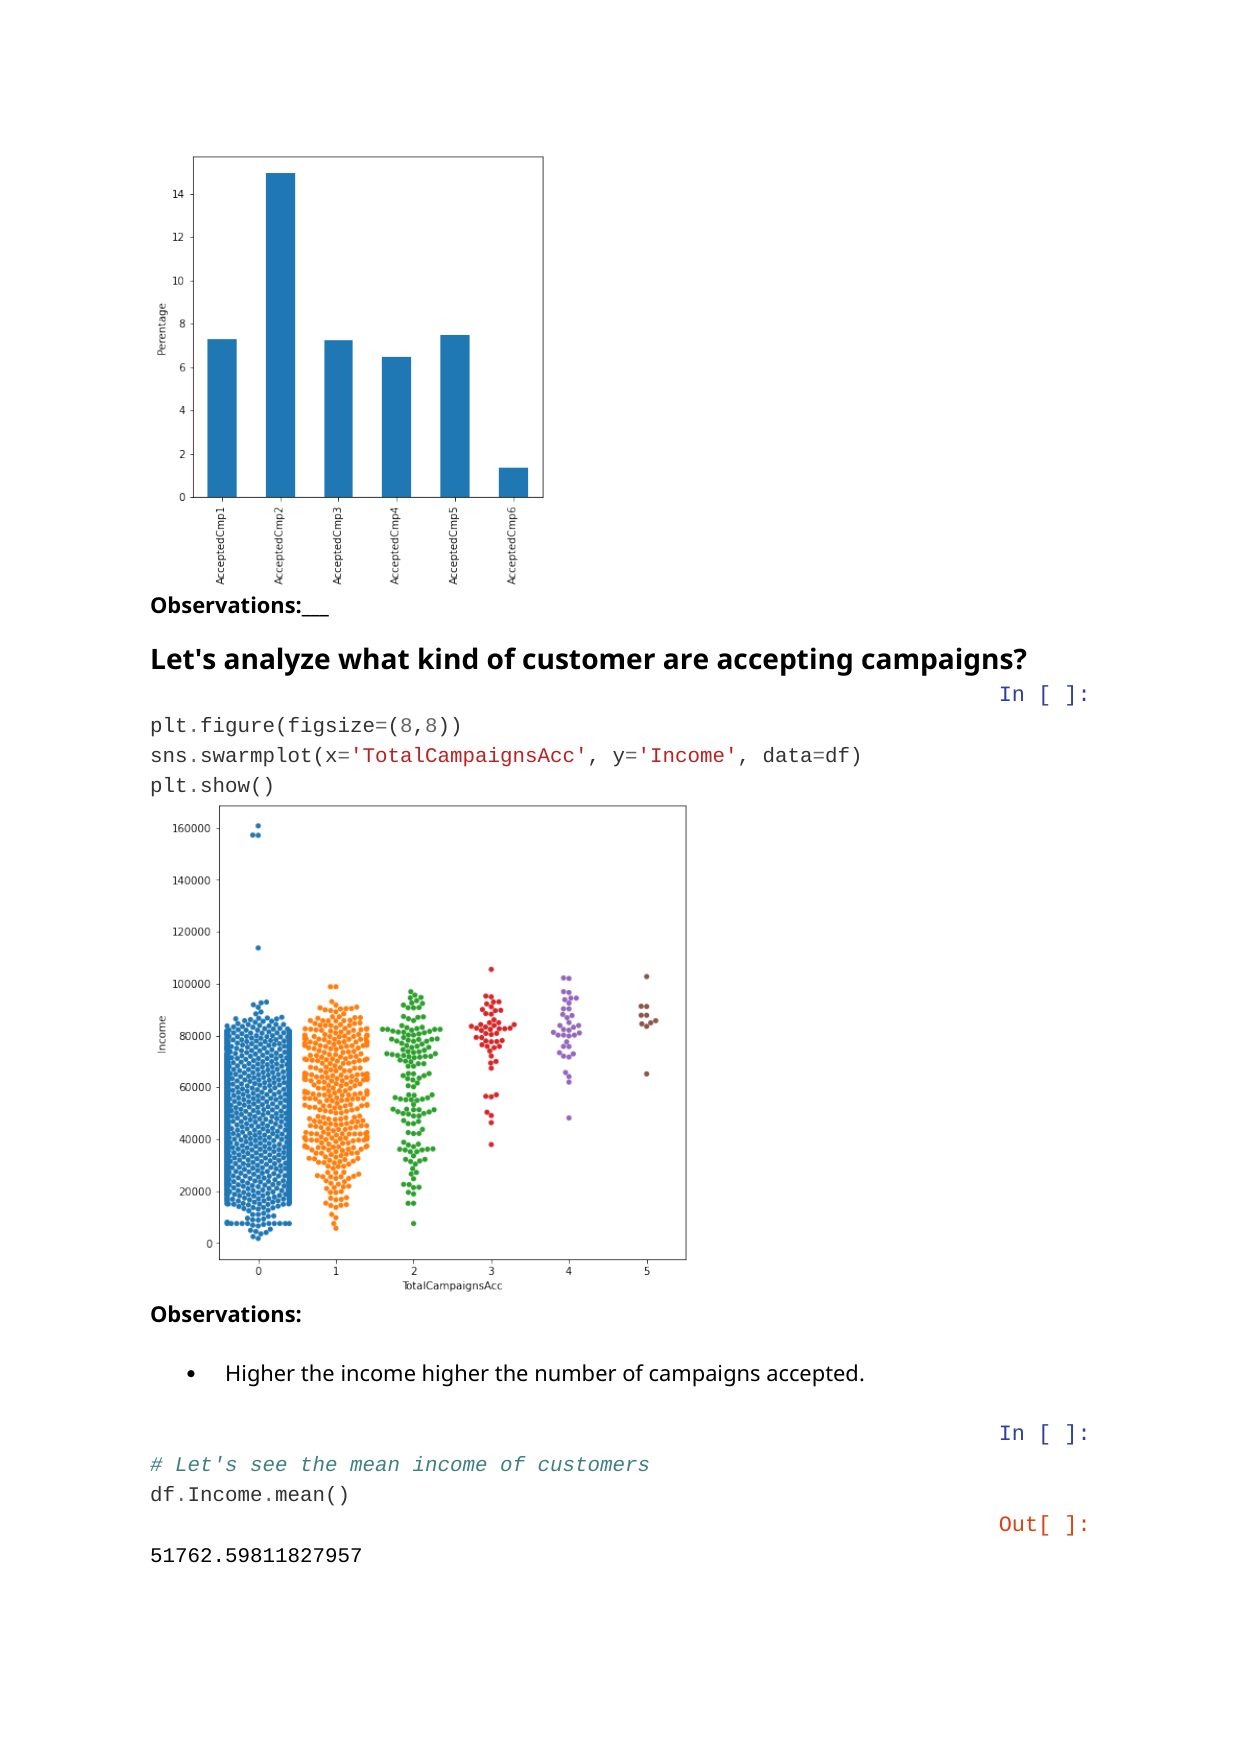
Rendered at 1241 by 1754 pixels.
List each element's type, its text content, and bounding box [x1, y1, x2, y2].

text Out[ ]: [150, 1508, 1090, 1538]
text Observations:___ [150, 590, 1090, 620]
picture [150, 150, 548, 591]
text Let's analyze what kind of customer are accepting campaigns? [150, 639, 1090, 678]
text Observations: [150, 1299, 1090, 1329]
text plt.show() [150, 769, 1090, 799]
text plt.figure(figsize=(8,8)) [150, 708, 1090, 738]
text # Let's see the mean income of customers [150, 1447, 1090, 1477]
text df.Income.mean() [150, 1477, 1090, 1508]
text sns.swarmplot(x='TotalCampaignsAcc', y='Income', data=df) [150, 738, 1090, 769]
text 51762.59811827957 [150, 1538, 1090, 1568]
picture [150, 798, 693, 1299]
text In [ ]: [150, 678, 1090, 708]
list Higher the income higher the number of campaigns accepted. [187, 1358, 1090, 1388]
text In [ ]: [150, 1417, 1090, 1447]
